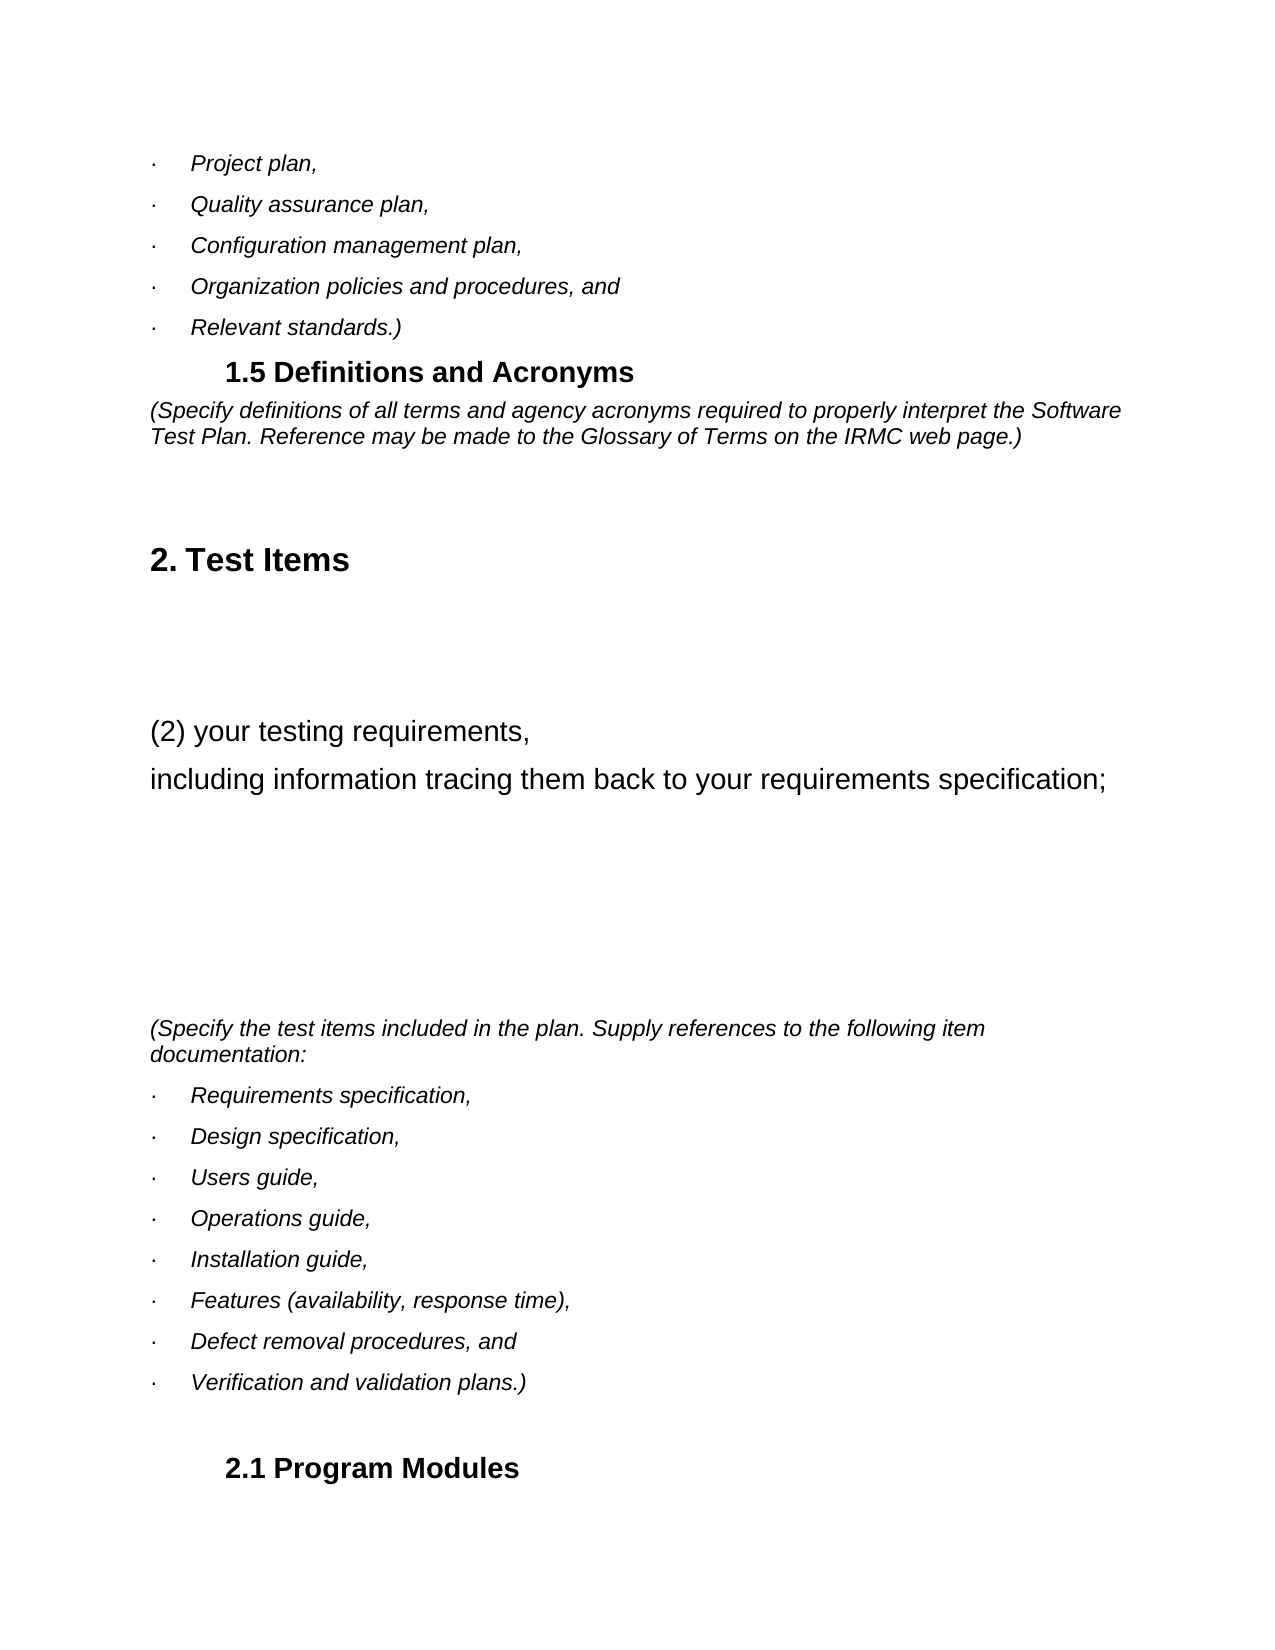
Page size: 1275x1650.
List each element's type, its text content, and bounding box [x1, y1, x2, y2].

text · Relevant standards.) [150, 314, 1125, 340]
text · Operations guide, [150, 1205, 1125, 1231]
text · Requirements specification, [150, 1082, 1125, 1108]
text · Installation guide, [150, 1246, 1125, 1272]
text · Organization policies and procedures, and [150, 273, 1125, 299]
text · Project plan, [150, 150, 1125, 176]
text · Users guide, [150, 1164, 1125, 1190]
text · Quality assurance plan, [150, 191, 1125, 217]
text · Design specification, [150, 1123, 1125, 1149]
text · Features (availability, response time), [150, 1287, 1125, 1313]
text 2.1 Program Modules [150, 1451, 1125, 1484]
subtitle 2. Test Items [150, 540, 1125, 579]
text (Specify definitions of all terms and agency acronyms required to properly interpret the Software Test Plan. Reference may be made to the Glossary of Terms on the IRMC web page.) [150, 397, 1125, 449]
text including information tracing them back to your requirements specification; [150, 762, 1125, 796]
text 1.5 Definitions and Acronyms [150, 355, 1125, 388]
text (Specify the test items included in the plan. Supply references to the following item documentation: [150, 1015, 1125, 1068]
text (2) your testing requirements, [150, 714, 1125, 747]
text · Verification and validation plans.) [150, 1369, 1125, 1395]
text · Defect removal procedures, and [150, 1328, 1125, 1354]
text · Configuration management plan, [150, 232, 1125, 258]
